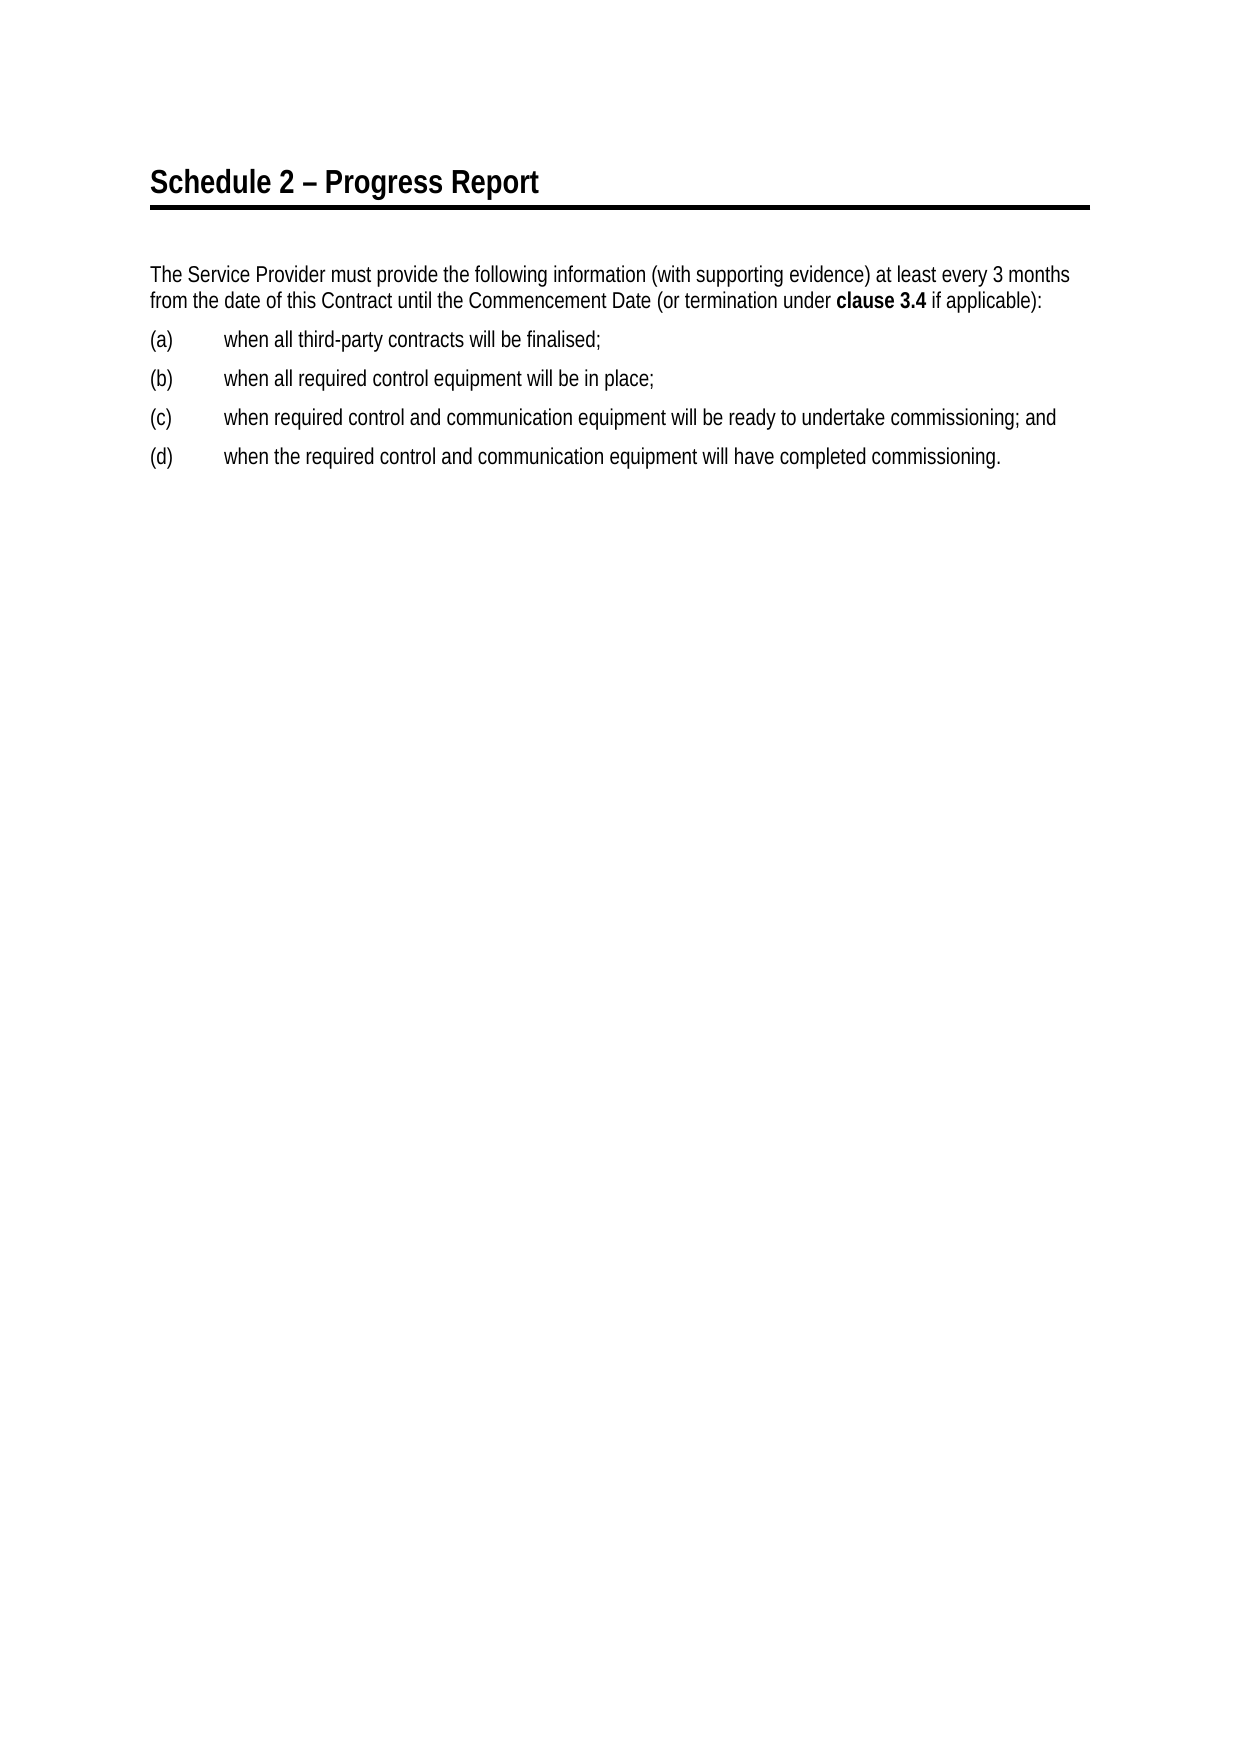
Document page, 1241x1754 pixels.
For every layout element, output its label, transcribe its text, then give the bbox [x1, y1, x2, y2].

text The Service Provider must provide the following information (with supporting evidence) at least every 3 months from the date of this Contract until the Commencement Date (or termination under clause 3.4 if applicable): [150, 261, 1090, 314]
list when all required control equipment will be in place; [150, 365, 1090, 391]
list when required control and communication equipment will be ready to undertake commissioning; and [150, 404, 1090, 430]
list when all third-party contracts will be finalised; [150, 326, 1090, 352]
list when the required control and communication equipment will have completed commissioning. [150, 443, 1090, 469]
subtitle – Progress Report [150, 162, 1090, 205]
